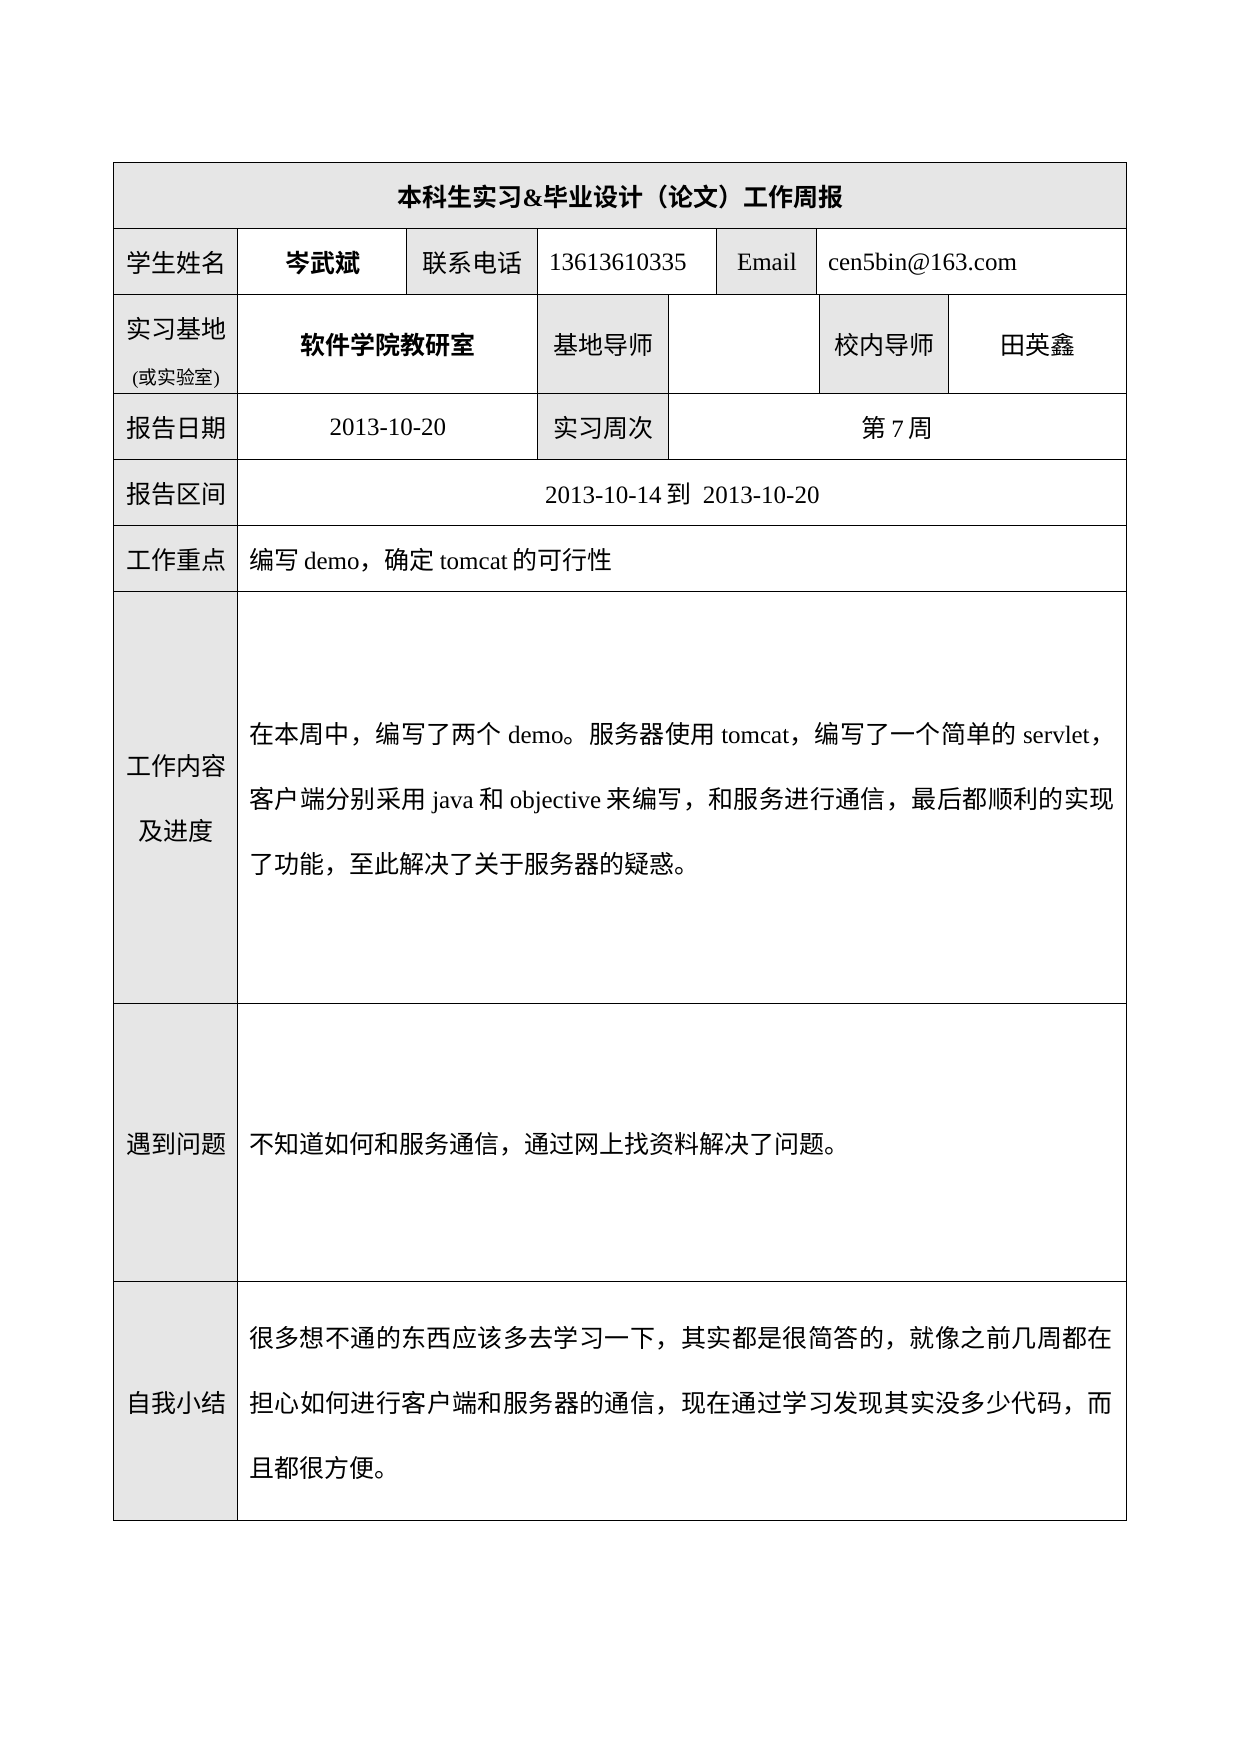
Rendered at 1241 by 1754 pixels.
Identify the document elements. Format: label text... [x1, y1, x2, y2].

table_cell 实习周次 [538, 394, 668, 459]
table_cell Email [717, 229, 816, 294]
table_cell 13613610335 [538, 229, 716, 294]
table_cell 实习基地 (或实验室) [114, 295, 237, 393]
table_cell 田英鑫 [949, 295, 1126, 393]
table_cell 岑武斌 [238, 229, 406, 294]
table_cell 在本周中，编写了两个demo。服务器使用tomcat，编写了一个简单的servlet，客户端分别采用java和objective来编写，和服务进行通信，最后都顺利的实现了功能，至此解决了关于服务器的疑惑。 [238, 592, 1126, 1003]
table_cell 报告区间 [114, 460, 237, 525]
table_cell 编写demo，确定tomcat的可行性 [238, 526, 1126, 591]
table_cell cen5bin@163.com [817, 229, 1126, 294]
table_cell 基地导师 [538, 295, 668, 393]
table_cell 工作重点 [114, 526, 237, 591]
table_cell 第7周 [669, 394, 1126, 459]
table_cell 2013-10-20 [238, 394, 537, 459]
table_cell 校内导师 [820, 295, 948, 393]
table_cell 自我小结 [114, 1282, 237, 1520]
table_cell 工作内容及进度 [114, 592, 237, 1003]
table_cell 很多想不通的东西应该多去学习一下，其实都是很简答的，就像之前几周都在担心如何进行客户端和服务器的通信，现在通过学习发现其实没多少代码，而且都很方便。 [238, 1282, 1126, 1520]
table_cell 遇到问题 [114, 1004, 237, 1281]
table_cell 学生姓名 [114, 229, 237, 294]
table_header 本科生实习&毕业设计（论文）工作周报 [114, 163, 1126, 228]
table_cell [669, 295, 819, 393]
table_cell 联系电话 [407, 229, 537, 294]
table_cell 报告日期 [114, 394, 237, 459]
table_cell 不知道如何和服务通信，通过网上找资料解决了问题。 [238, 1004, 1126, 1281]
table_cell 2013-10-14到 2013-10-20 [238, 460, 1126, 525]
table_cell 软件学院教研室 [238, 295, 537, 393]
